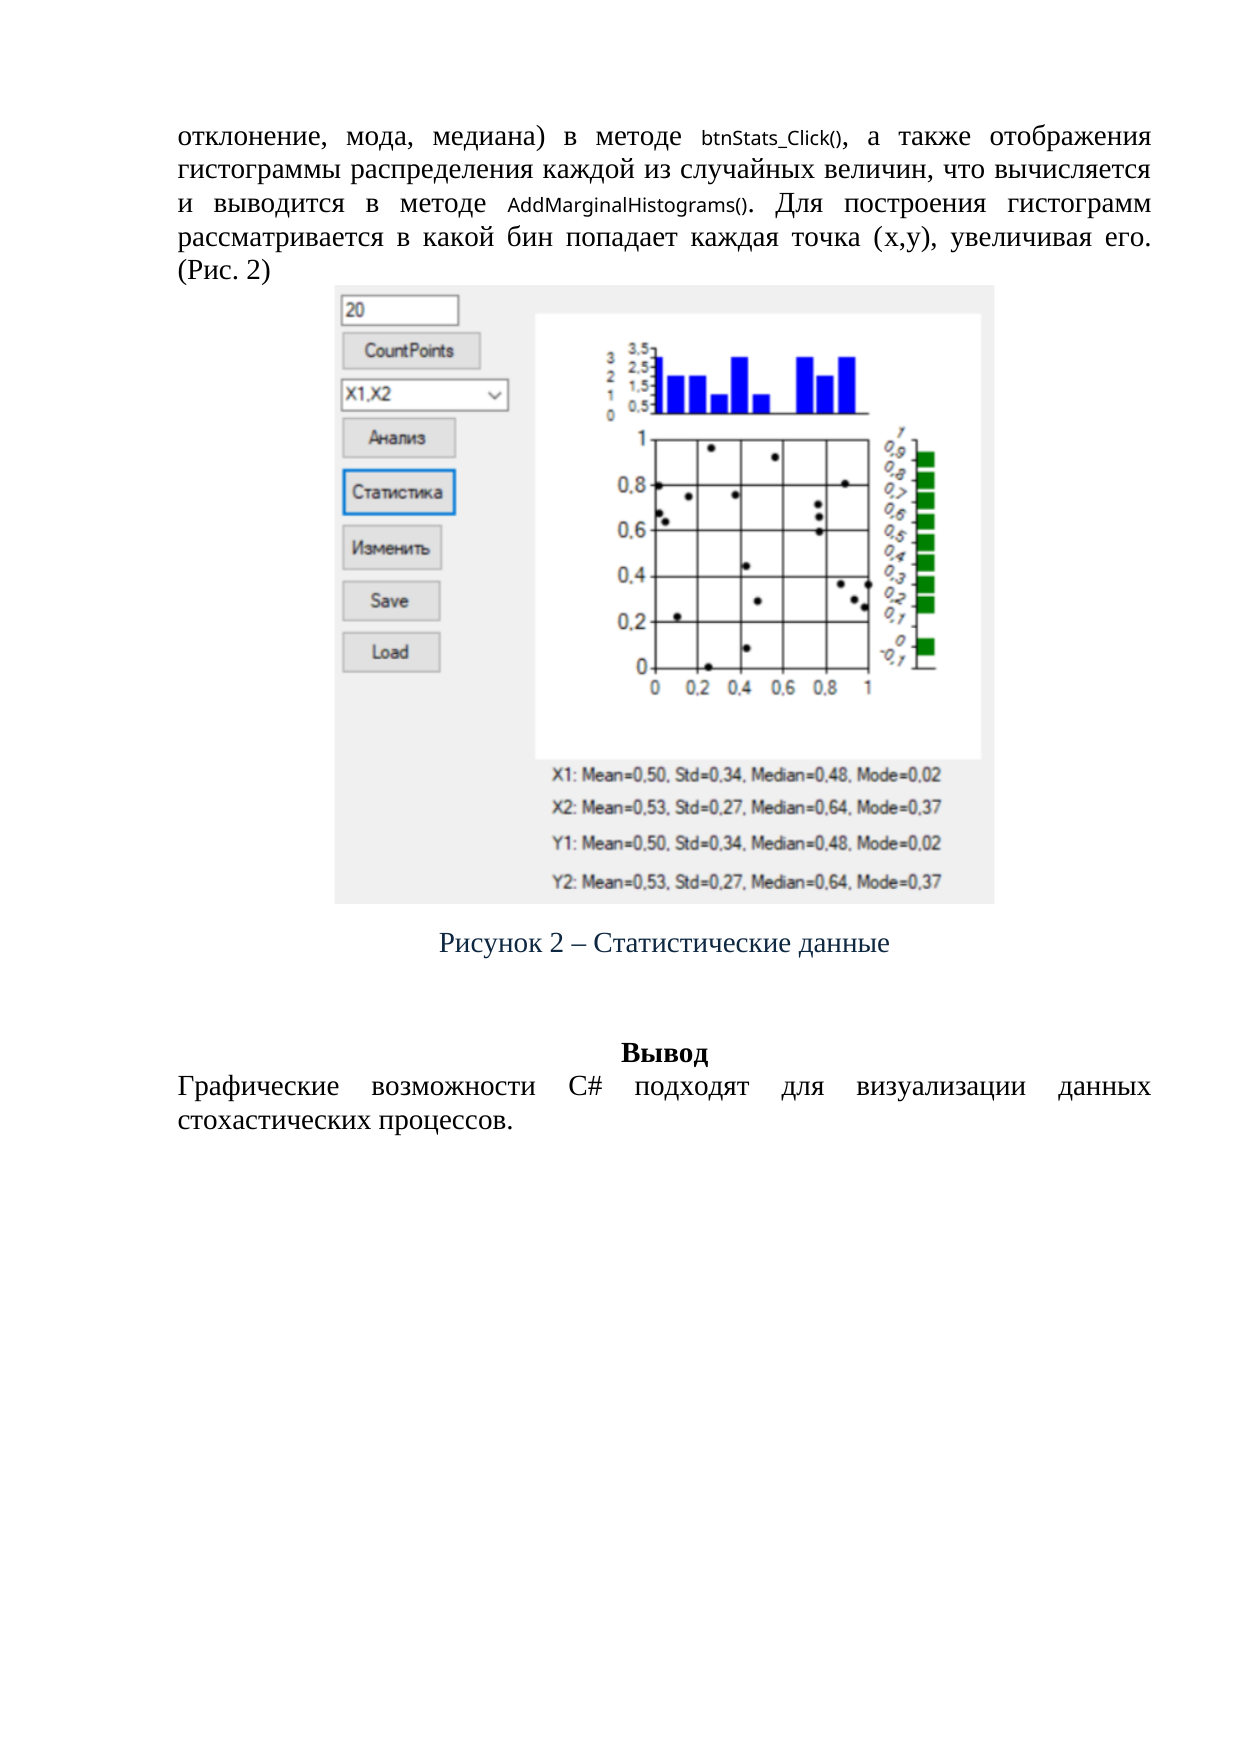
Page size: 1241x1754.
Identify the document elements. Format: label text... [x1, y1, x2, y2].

text Вывод [177, 1035, 1152, 1068]
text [177, 118, 1152, 286]
picture [334, 285, 995, 904]
text Графические возможности C# подходят для визуализации данных стохастических процессов. [177, 1068, 1152, 1136]
text Рисунок 2 – Статистические данные [177, 925, 1152, 959]
